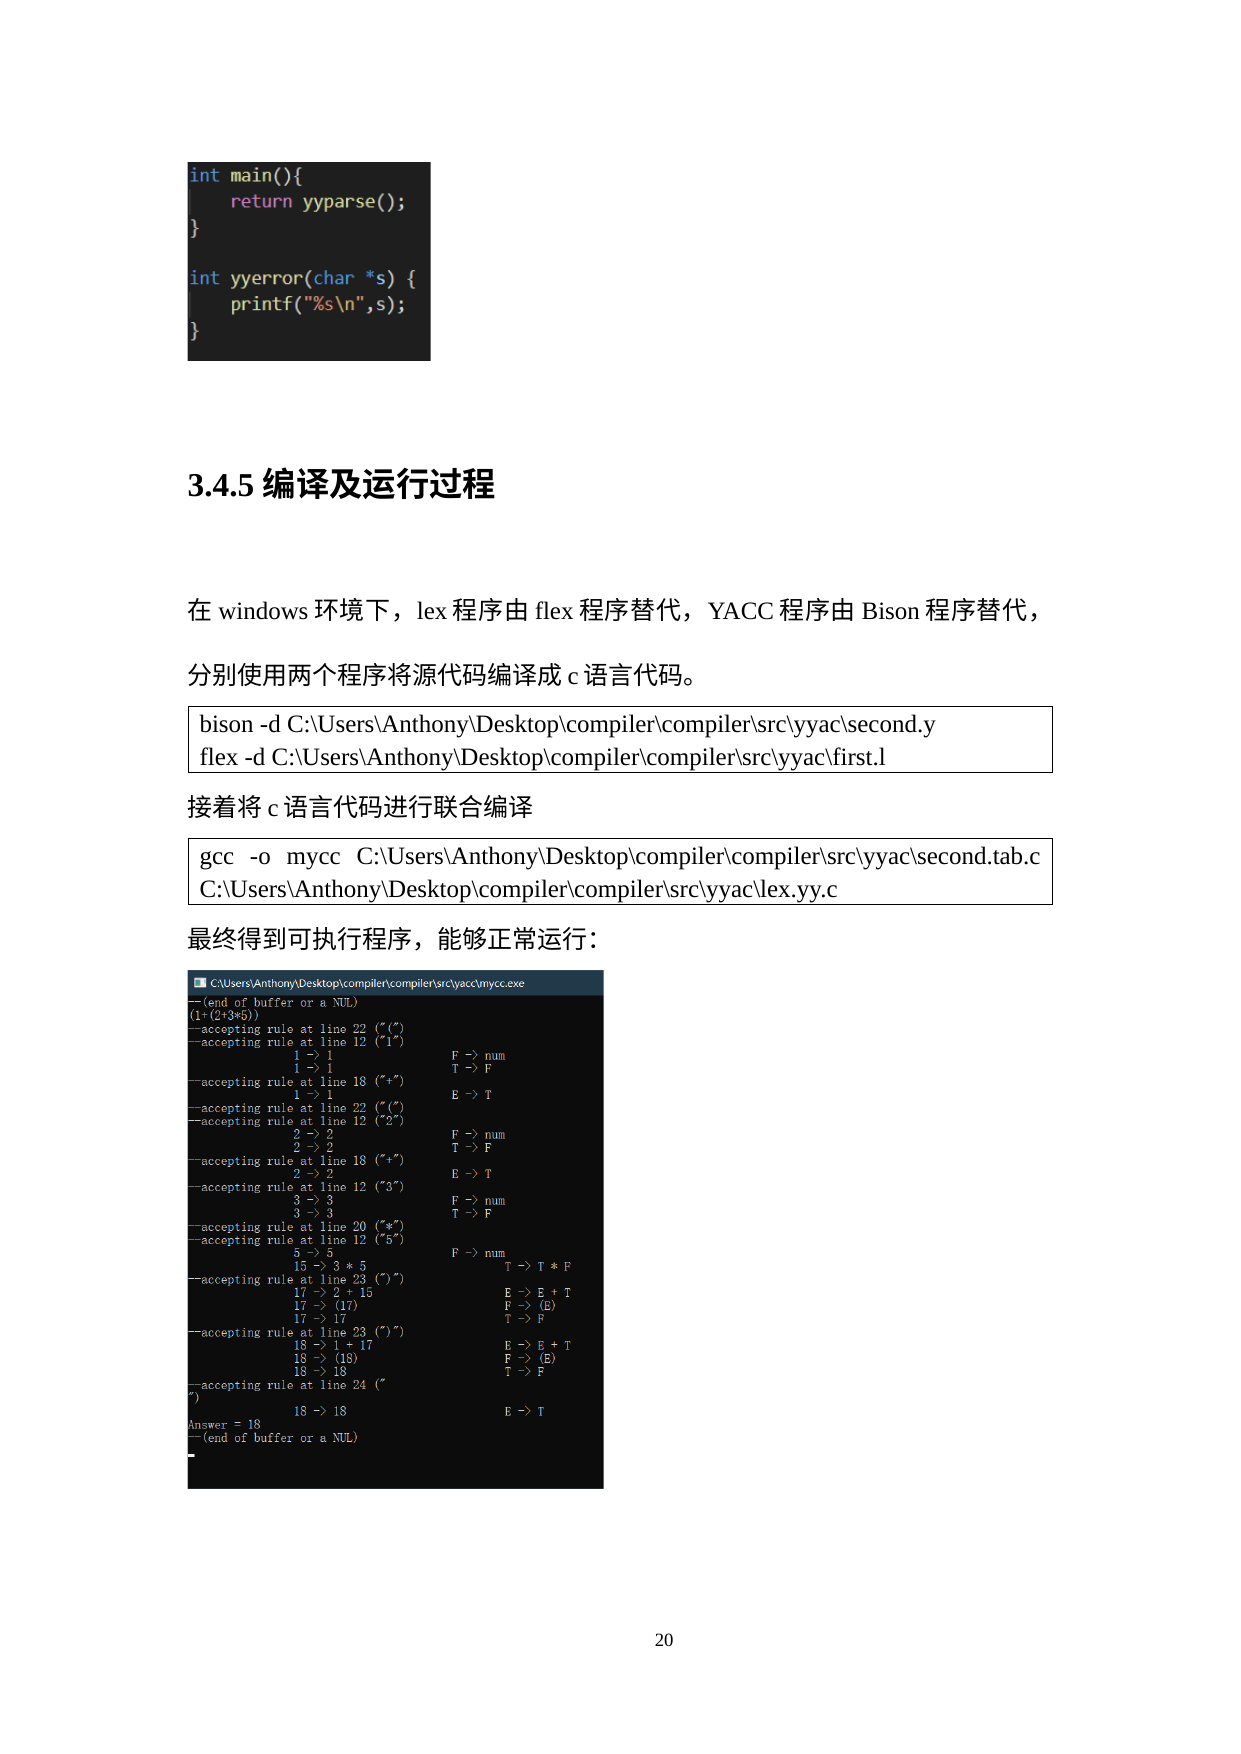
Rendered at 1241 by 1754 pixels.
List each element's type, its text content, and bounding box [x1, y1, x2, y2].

picture [187, 162, 431, 361]
text 最终得到可执行程序，能够正常运行： [187, 905, 1053, 970]
table_header bison -d C:\Users\Anthony\Desktop\compiler\compiler\src\yyac\second.y flex -d C:\Users\Anthony\Desktop\compiler\compiler\src\yyac\first.l [189, 707, 1052, 772]
table_header gcc -o mycc C:\Users\Anthony\Desktop\compiler\compiler\src\yyac\second.tab.c C:\Users\Anthony\Desktop\compiler\compiler\src\yyac\lex.yy.c [189, 839, 1052, 904]
text 在windows环境下，lex程序由flex程序替代，YACC程序由Bison程序替代，分别使用两个程序将源代码编译成c语言代码。 [187, 576, 1053, 706]
picture [187, 970, 604, 1489]
text 接着将c语言代码进行联合编译 [187, 773, 1053, 838]
subtitle 编译及运行过程 [187, 449, 1053, 514]
